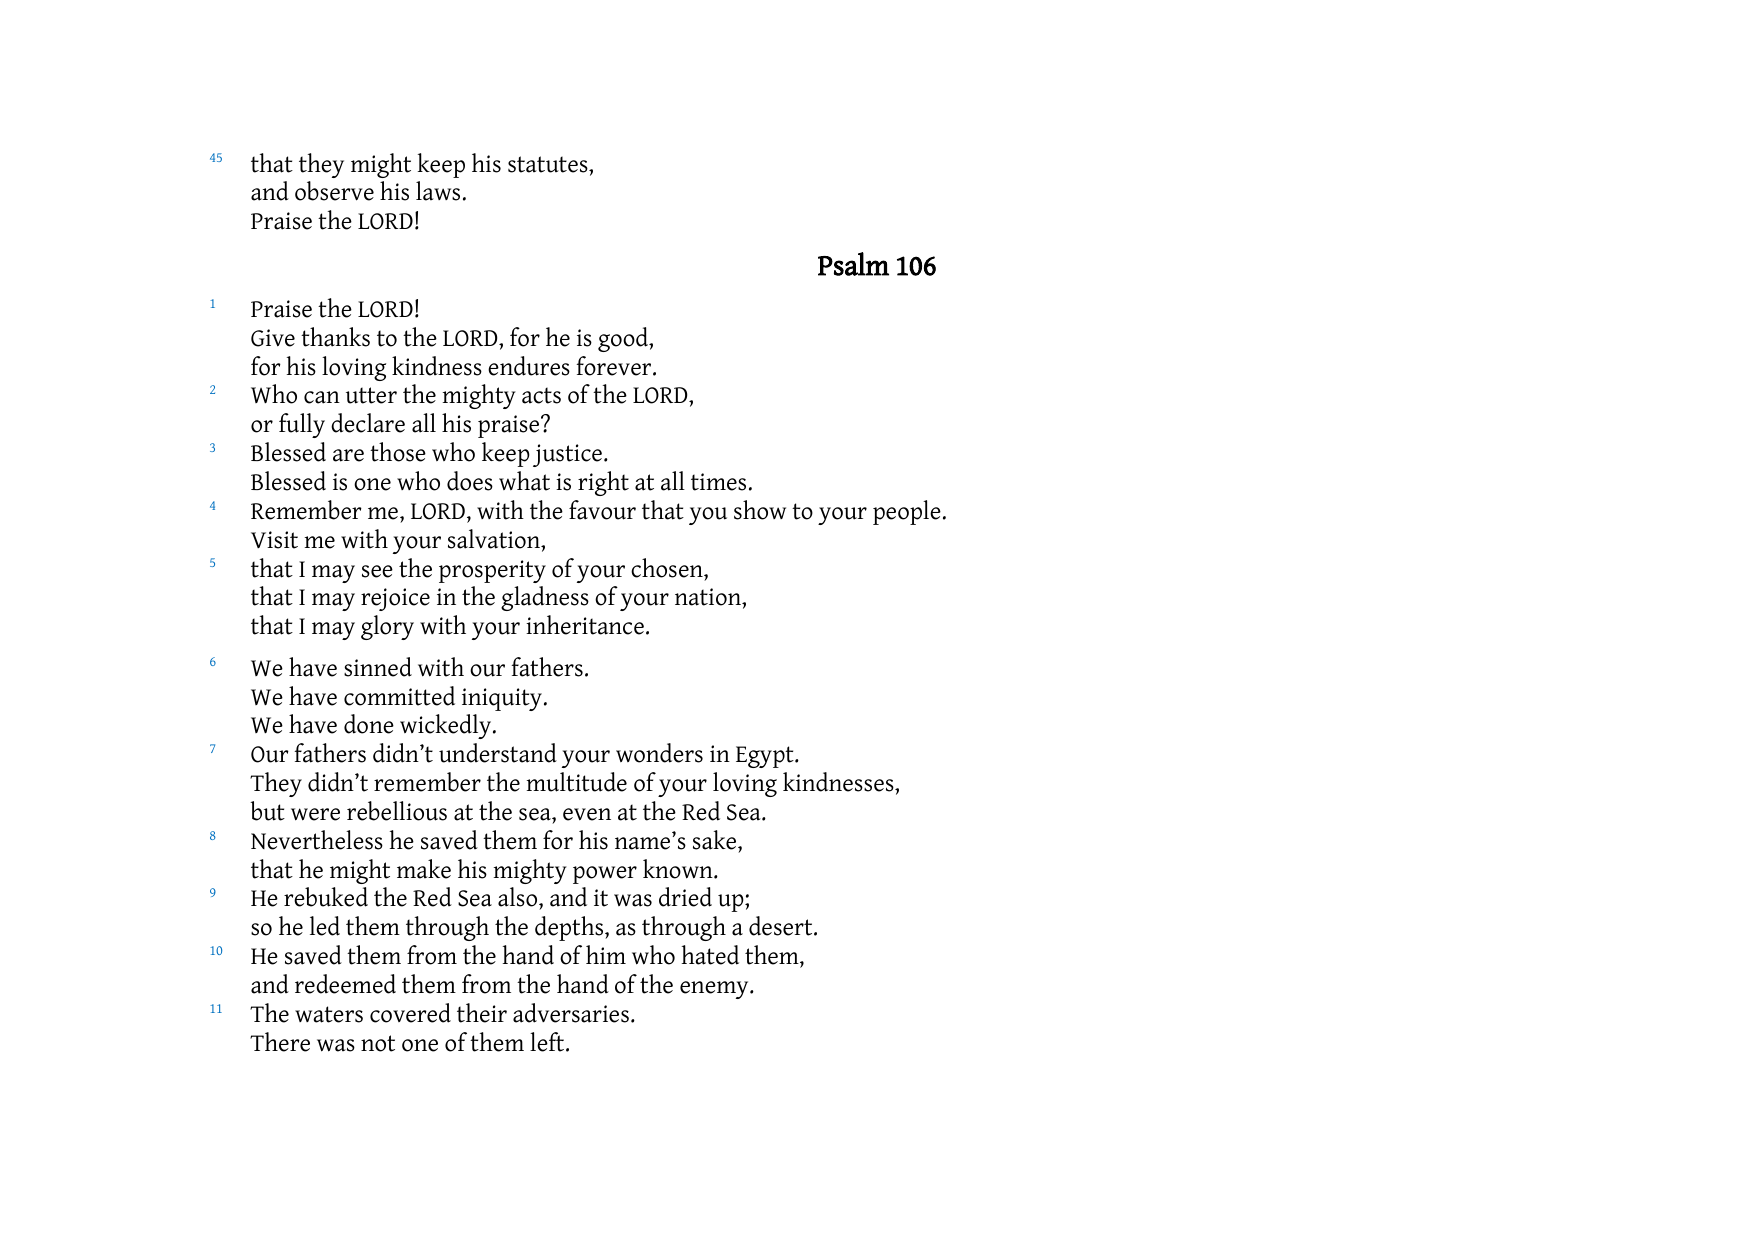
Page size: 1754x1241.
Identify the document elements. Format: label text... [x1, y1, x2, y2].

text 4 Remember me, LORD, with the favour that you show to your people. Visit me with your salvation, [209, 497, 1545, 555]
text 9 He rebuked the Red Sea also, and it was dried up; so he led them through the depths, as through a desert. [209, 885, 1545, 943]
text Psalm 106 [150, 249, 1604, 283]
text 5 that I may see the prosperity of your chosen, that I may rejoice in the gladness of your nation, that I may glory with your inheritance. [209, 555, 1545, 642]
text 45 that they might keep his statutes, and observe his laws. Praise the LORD! [209, 150, 1545, 237]
text 10 He saved them from the hand of him who hated them, and redeemed them from the hand of the enemy. [209, 943, 1545, 1000]
text 11 The waters covered their adversaries. There was not one of them left. [209, 1000, 1545, 1058]
text 8 Nevertheless he saved them for his name’s sake, that he might make his mighty power known. [209, 827, 1545, 885]
text 7 Our fathers didn’t understand your wonders in Egypt. They didn’t remember the multitude of your loving kindnesses, but were rebellious at the sea, even at the Red Sea. [209, 741, 1545, 827]
text 3 Blessed are those who keep justice. Blessed is one who does what is right at all times. [209, 439, 1545, 497]
text 2 Who can utter the mighty acts of the LORD, or fully declare all his praise? [209, 382, 1545, 439]
text 1 Praise the LORD! Give thanks to the LORD, for he is good, for his loving kindness endures forever. [209, 295, 1545, 382]
text 6 We have sinned with our fathers. We have committed iniquity. We have done wickedly. [209, 654, 1545, 741]
